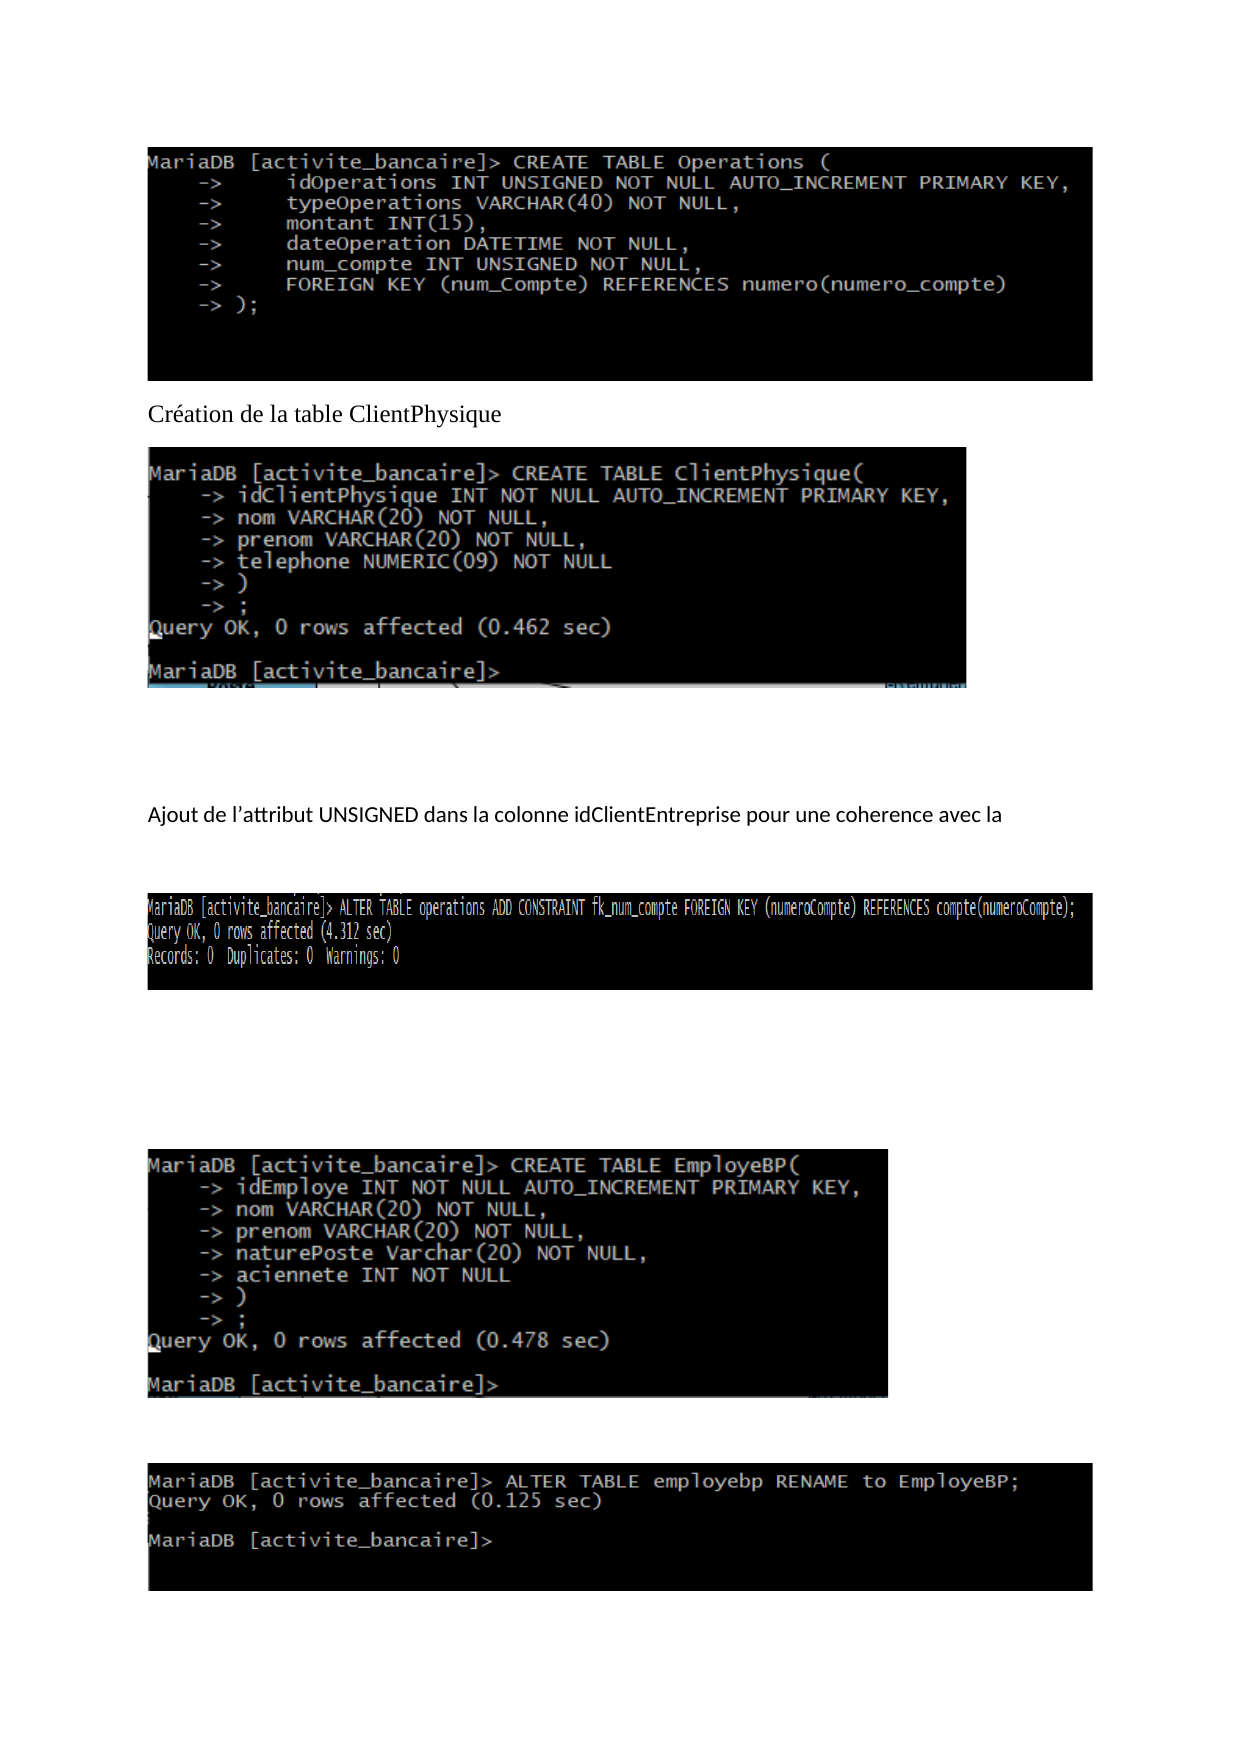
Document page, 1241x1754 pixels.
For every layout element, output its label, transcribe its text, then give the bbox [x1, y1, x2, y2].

text Création de la table ClientPhysique [148, 399, 1093, 428]
picture [147, 893, 1093, 990]
picture [147, 147, 1093, 381]
picture [147, 1463, 1093, 1591]
text Ajout de l’attribut UNSIGNED dans la colonne idClientEntreprise pour une coherence avec la [148, 800, 1093, 828]
picture [147, 1149, 889, 1398]
picture [147, 447, 967, 688]
